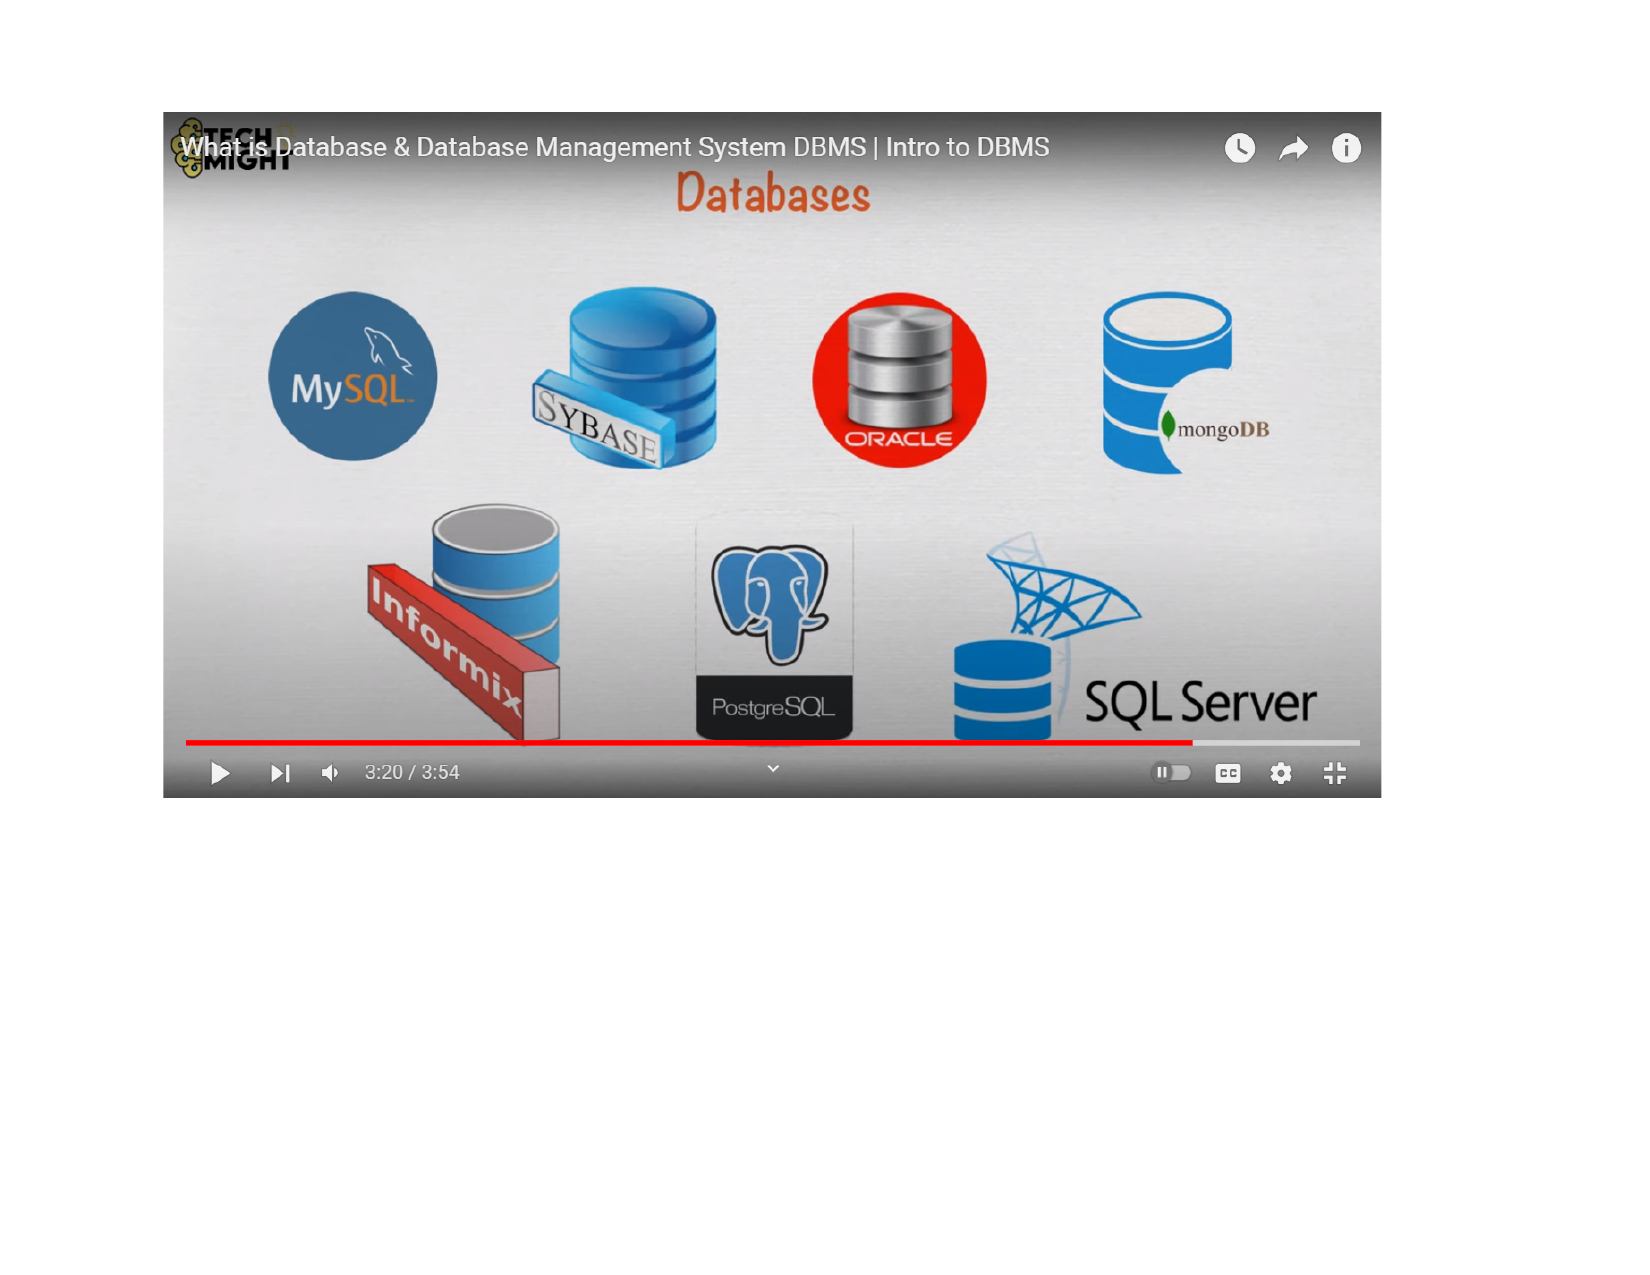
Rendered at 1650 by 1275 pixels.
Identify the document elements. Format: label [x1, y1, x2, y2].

picture [162, 112, 1381, 796]
